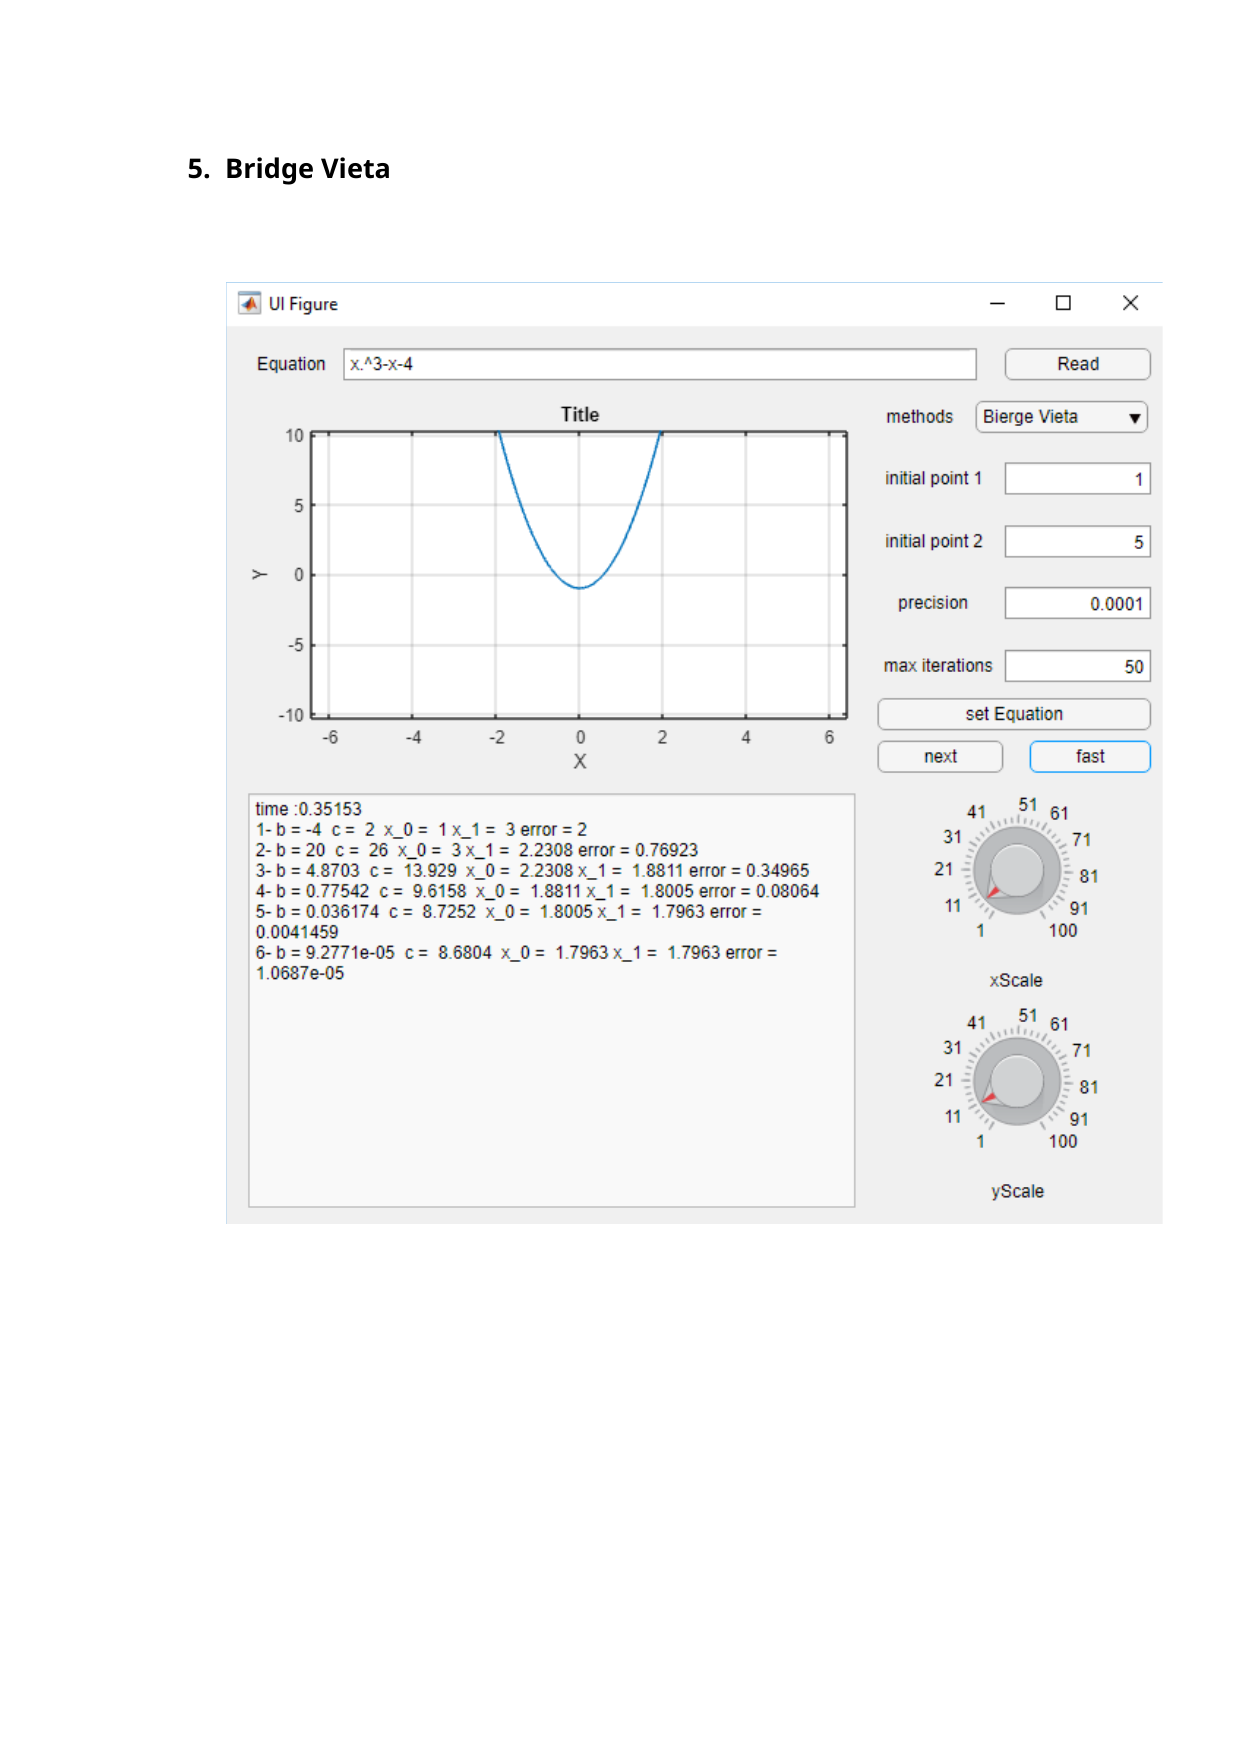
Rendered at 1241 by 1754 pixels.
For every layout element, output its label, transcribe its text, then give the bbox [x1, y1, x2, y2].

list Bridge Vieta [187, 150, 1090, 187]
picture [225, 282, 1162, 1222]
